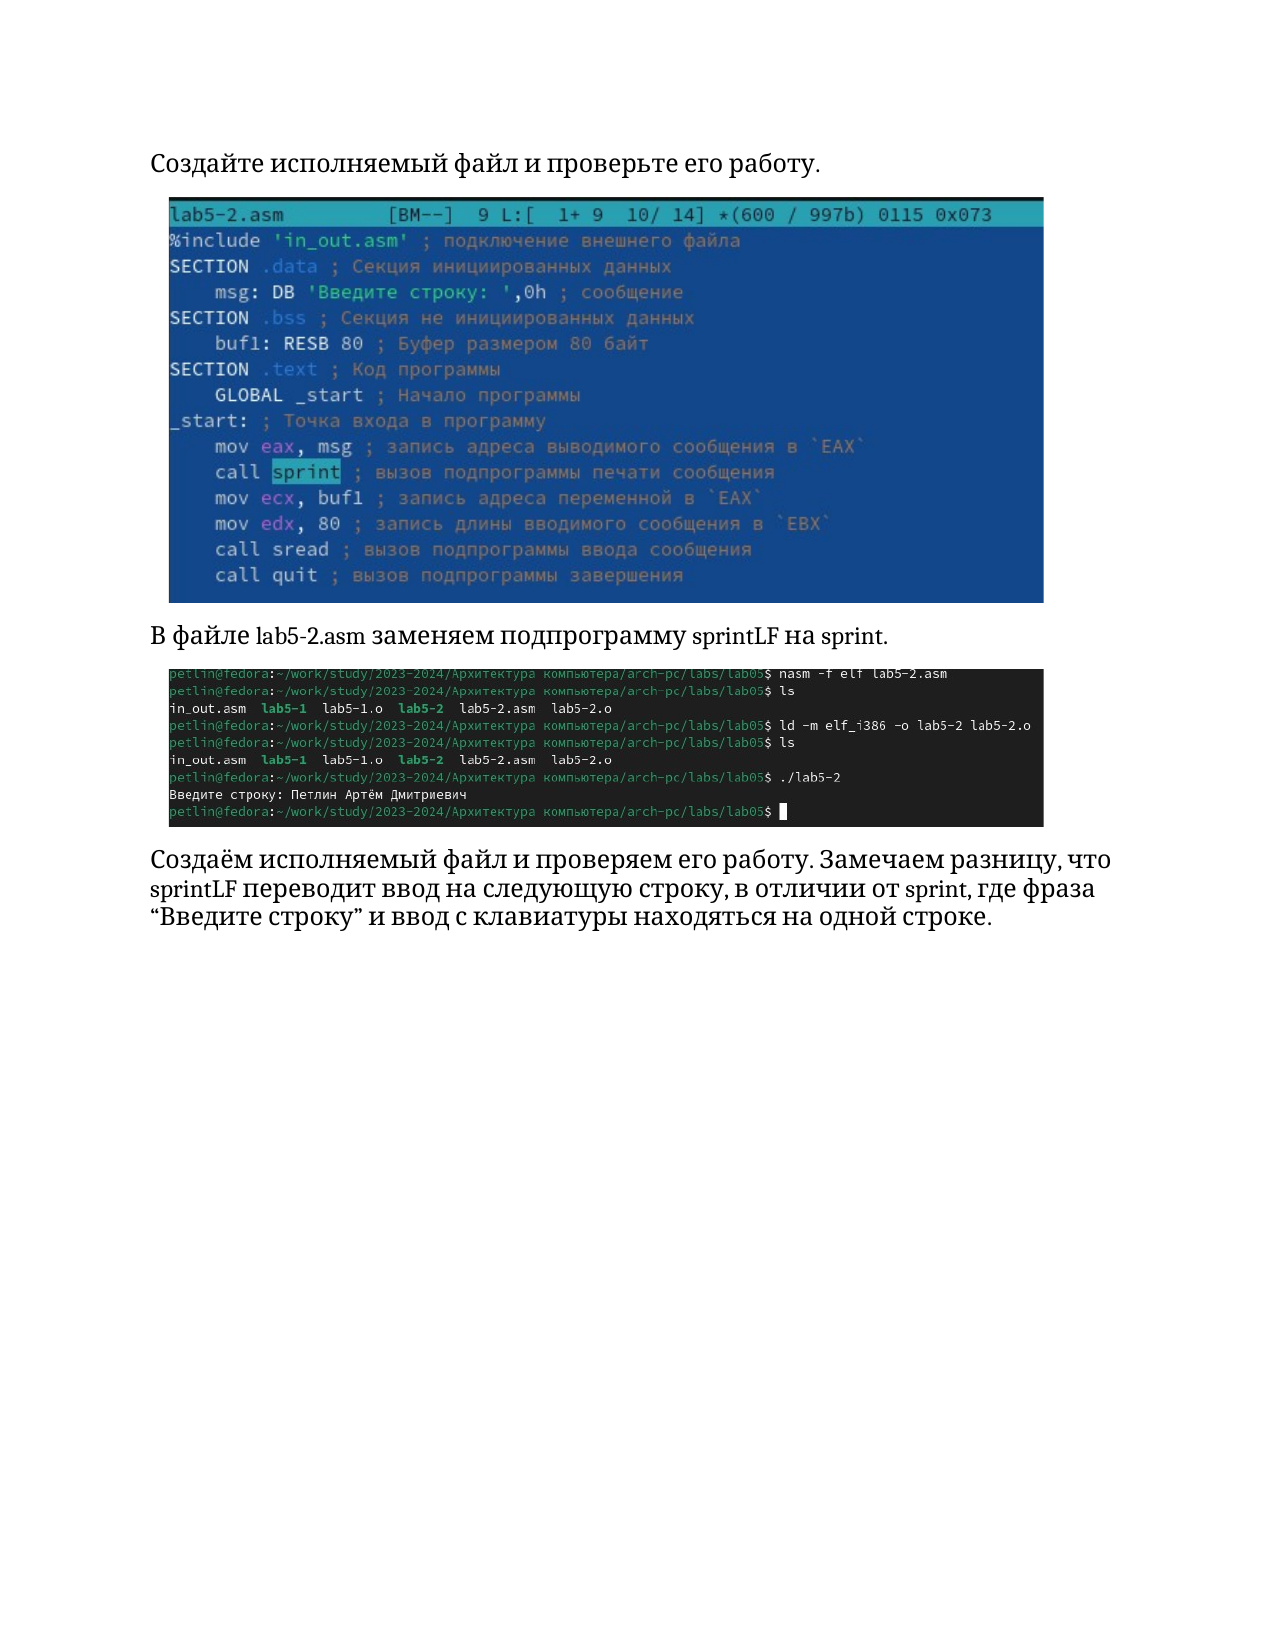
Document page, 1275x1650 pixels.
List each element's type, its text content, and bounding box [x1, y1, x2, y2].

text Создаём исполняемый файл и проверяем его работу. Замечаем разницу, что sprintLF переводит ввод на следующую строку, в отличии от sprint, где фраза “Введите строку” и ввод с клавиатуры находяться на одной строке. [150, 846, 1125, 932]
text Создайте исполняемый файл и проверьте его работу. [150, 150, 1125, 179]
picture [168, 669, 1044, 827]
text В файле lab5-2.asm заменяем подпрограмму sprintLF на sprint. [150, 622, 1125, 650]
picture [168, 197, 1044, 603]
